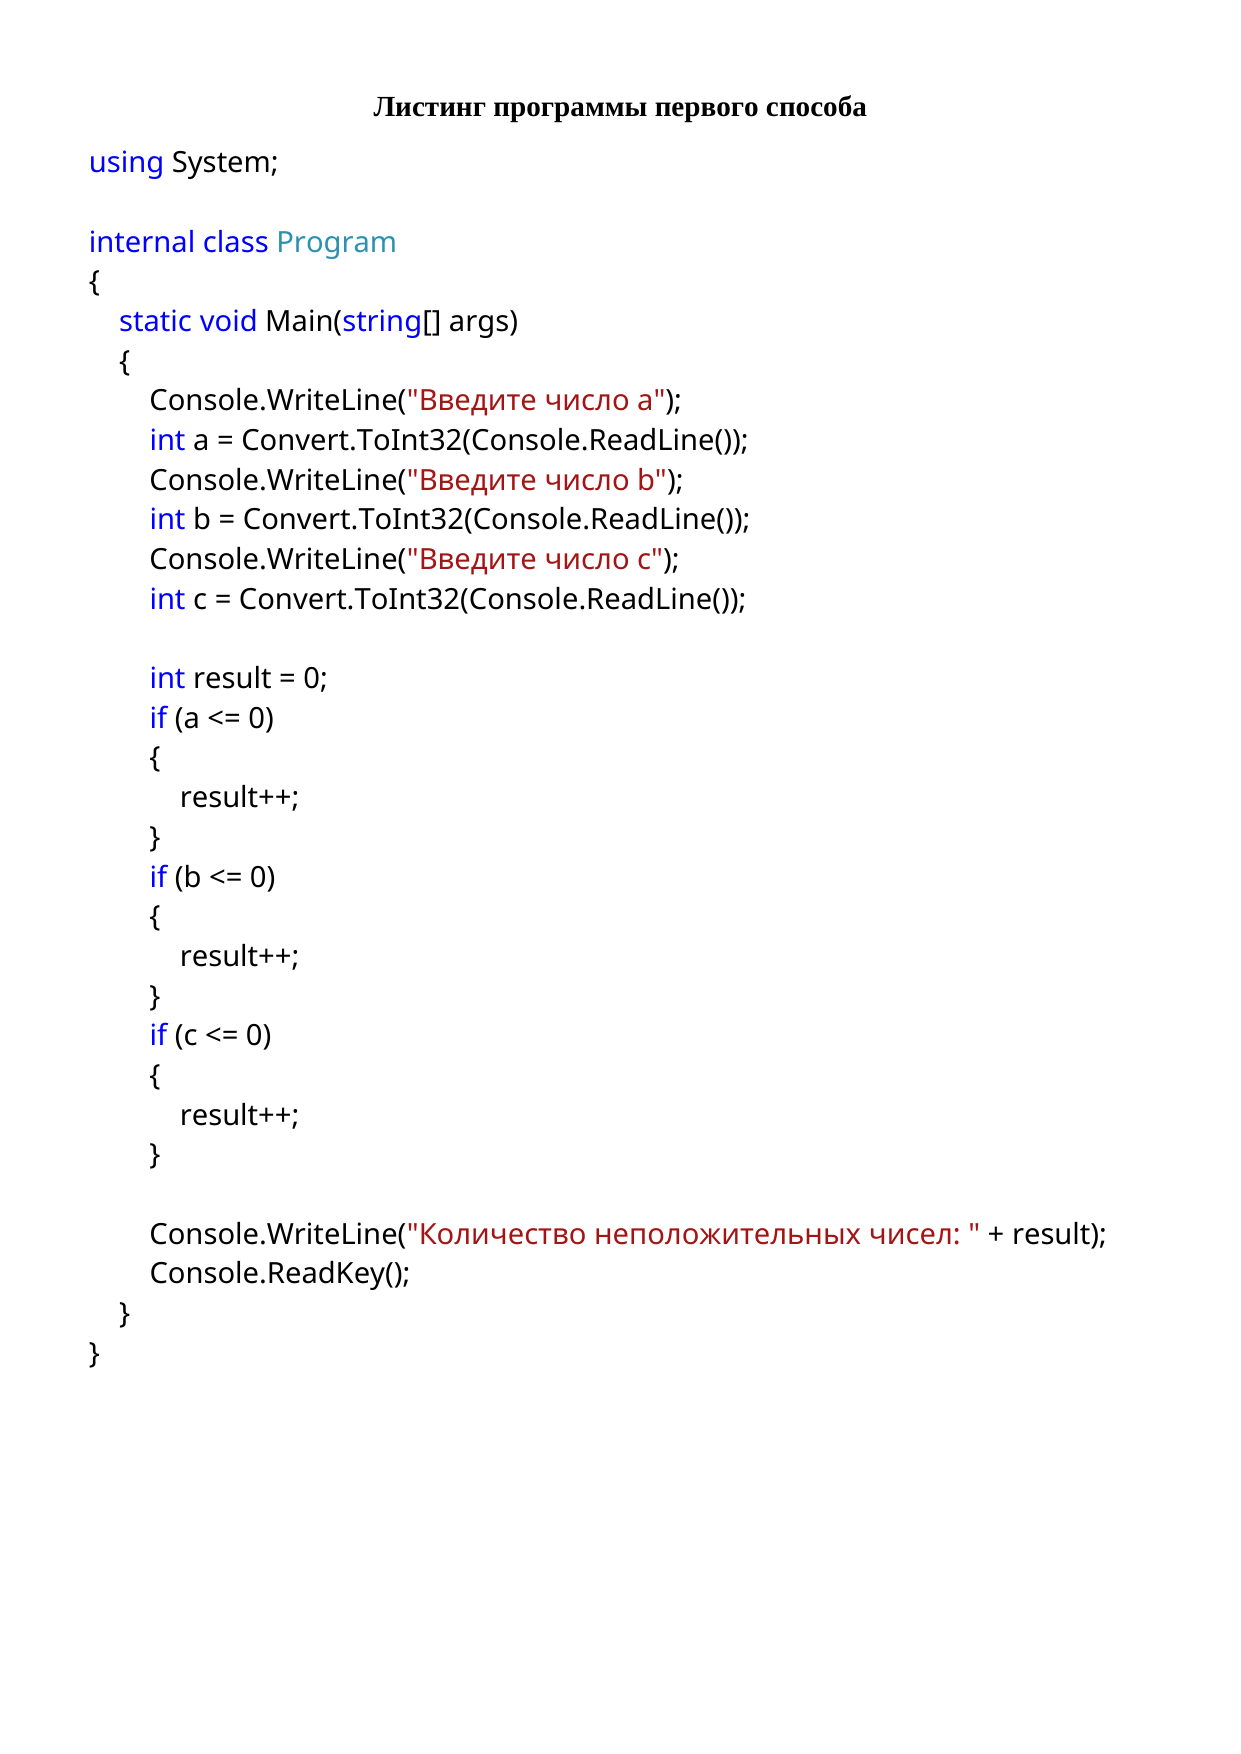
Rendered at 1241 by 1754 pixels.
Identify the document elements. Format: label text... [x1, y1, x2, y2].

text Console.WriteLine("Введите число c"); [89, 538, 1152, 578]
text static void Main(string[] args) [89, 300, 1152, 340]
text using System; [89, 141, 1152, 181]
text int c = Convert.ToInt32(Console.ReadLine()); [89, 578, 1152, 618]
text int result = 0; [89, 657, 1152, 697]
text Console.WriteLine("Количество неположительных чисел: " + result); [89, 1213, 1152, 1253]
text { [89, 261, 1152, 300]
text } [89, 816, 1152, 856]
text int a = Convert.ToInt32(Console.ReadLine()); [89, 419, 1152, 459]
text Листинг программы первого способа [89, 89, 1152, 122]
text internal class Program [89, 221, 1152, 261]
text result++; [89, 776, 1152, 816]
text { [89, 340, 1152, 379]
text if (a <= 0) [89, 697, 1152, 737]
text } [89, 1134, 1152, 1173]
text Console.WriteLine("Введите число a"); [89, 379, 1152, 419]
text if (b <= 0) [89, 856, 1152, 896]
text } [89, 975, 1152, 1014]
text int b = Convert.ToInt32(Console.ReadLine()); [89, 499, 1152, 538]
text result++; [89, 1094, 1152, 1134]
text result++; [89, 935, 1152, 975]
text Console.WriteLine("Введите число b"); [89, 459, 1152, 499]
text if (c <= 0) [89, 1014, 1152, 1054]
text } [89, 1292, 1152, 1332]
text { [89, 896, 1152, 935]
text Console.ReadKey(); [89, 1253, 1152, 1292]
text } [89, 1332, 1152, 1372]
text { [89, 1054, 1152, 1094]
text { [89, 737, 1152, 776]
